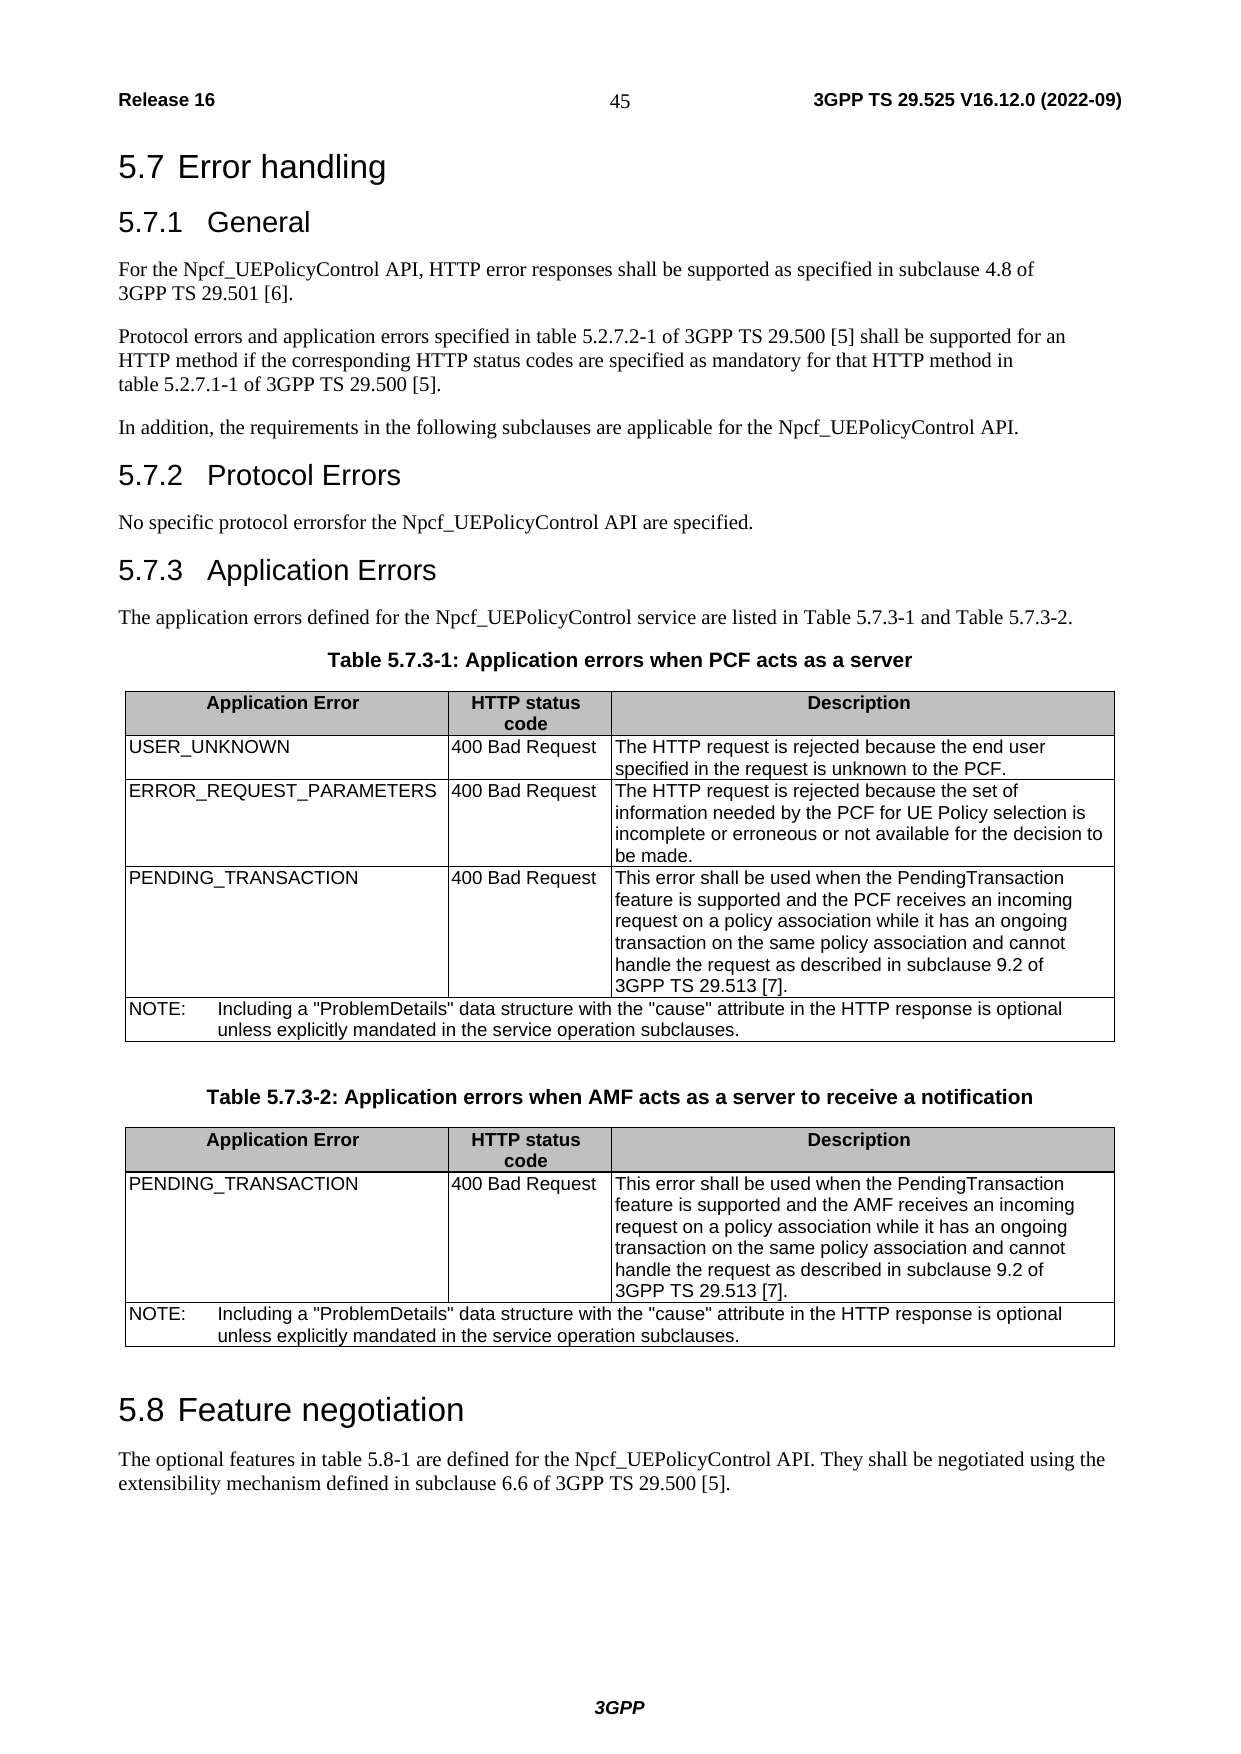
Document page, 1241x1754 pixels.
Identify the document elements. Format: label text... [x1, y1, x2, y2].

table_cell NOTE: Including a "ProblemDetails" data structure with the "cause" attribute in the HTTP response is optional unless explicitly mandated in the service operation subclauses. [126, 998, 1114, 1041]
text Protocol errors and application errors specified in table 5.2.7.2-1 of 3GPP TS 29.500 [5] shall be supported for an HTTP method if the corresponding HTTP status codes are specified as mandatory for that HTTP method in table 5.2.7.1-1 of 3GPP TS 29.500 [5]. [118, 324, 1122, 396]
text For the Npcf_UEPolicyControl API, HTTP error responses shall be supported as specified in subclause 4.8 of 3GPP TS 29.501 [6]. [118, 257, 1122, 305]
subtitle 5.7.3 Application Errors [118, 553, 1122, 586]
table_cell 400 Bad Request [449, 867, 611, 997]
table_cell 400 Bad Request [449, 1173, 611, 1302]
table_cell This error shall be used when the PendingTransaction feature is supported and the AMF receives an incoming request on a policy association while it has an ongoing transaction on the same policy association and cannot handle the request as described in subclause 9.2 of 3GPP TS 29.513 [7]. [612, 1173, 1114, 1302]
text Table 5.7.3-2: Application errors when AMF acts as a server to receive a notification [118, 1084, 1122, 1108]
table_cell USER_UNKNOWN [126, 736, 448, 779]
text In addition, the requirements in the following subclauses are applicable for the Npcf_UEPolicyControl API. [118, 415, 1122, 439]
text The optional features in table 5.8-1 are defined for the Npcf_UEPolicyControl API. They shall be negotiated using the extensibility mechanism defined in subclause 6.6 of 3GPP TS 29.500 [5]. [118, 1447, 1122, 1495]
table_cell NOTE: Including a "ProblemDetails" data structure with the "cause" attribute in the HTTP response is optional unless explicitly mandated in the service operation subclauses. [126, 1303, 1114, 1346]
table_cell 400 Bad Request [449, 780, 611, 866]
table_header Description [612, 1128, 1114, 1171]
text The application errors defined for the Npcf_UEPolicyControl service are listed in Table 5.7.3-1 and Table 5.7.3-2. [118, 605, 1122, 629]
subtitle 5.7.1 General [118, 205, 1122, 238]
table_cell This error shall be used when the PendingTransaction feature is supported and the PCF receives an incoming request on a policy association while it has an ongoing transaction on the same policy association and cannot handle the request as described in subclause 9.2 of 3GPP TS 29.513 [7]. [612, 867, 1114, 997]
subtitle 5.7.2 Protocol Errors [118, 458, 1122, 491]
table_header HTTP status code [449, 1128, 611, 1171]
table_cell The HTTP request is rejected because the end user specified in the request is unknown to the PCF. [612, 736, 1114, 779]
text No specific protocol errorsfor the Npcf_UEPolicyControl API are specified. [118, 510, 1122, 534]
table_cell ERROR_REQUEST_PARAMETERS [126, 780, 448, 866]
table_cell The HTTP request is rejected because the set of information needed by the PCF for UE Policy selection is incomplete or erroneous or not available for the decision to be made. [612, 780, 1114, 866]
table_header HTTP status code [449, 692, 611, 735]
table_cell PENDING_TRANSACTION [126, 1173, 448, 1302]
subtitle 5.8 Feature negotiation [118, 1390, 1122, 1428]
table_header Application Error [126, 692, 448, 735]
table_cell 400 Bad Request [449, 736, 611, 779]
text Table 5.7.3-1: Application errors when PCF acts as a server [118, 648, 1122, 672]
table_header Application Error [126, 1128, 448, 1171]
table_cell PENDING_TRANSACTION [126, 867, 448, 997]
table_header Description [612, 692, 1114, 735]
subtitle 5.7 Error handling [118, 147, 1122, 186]
